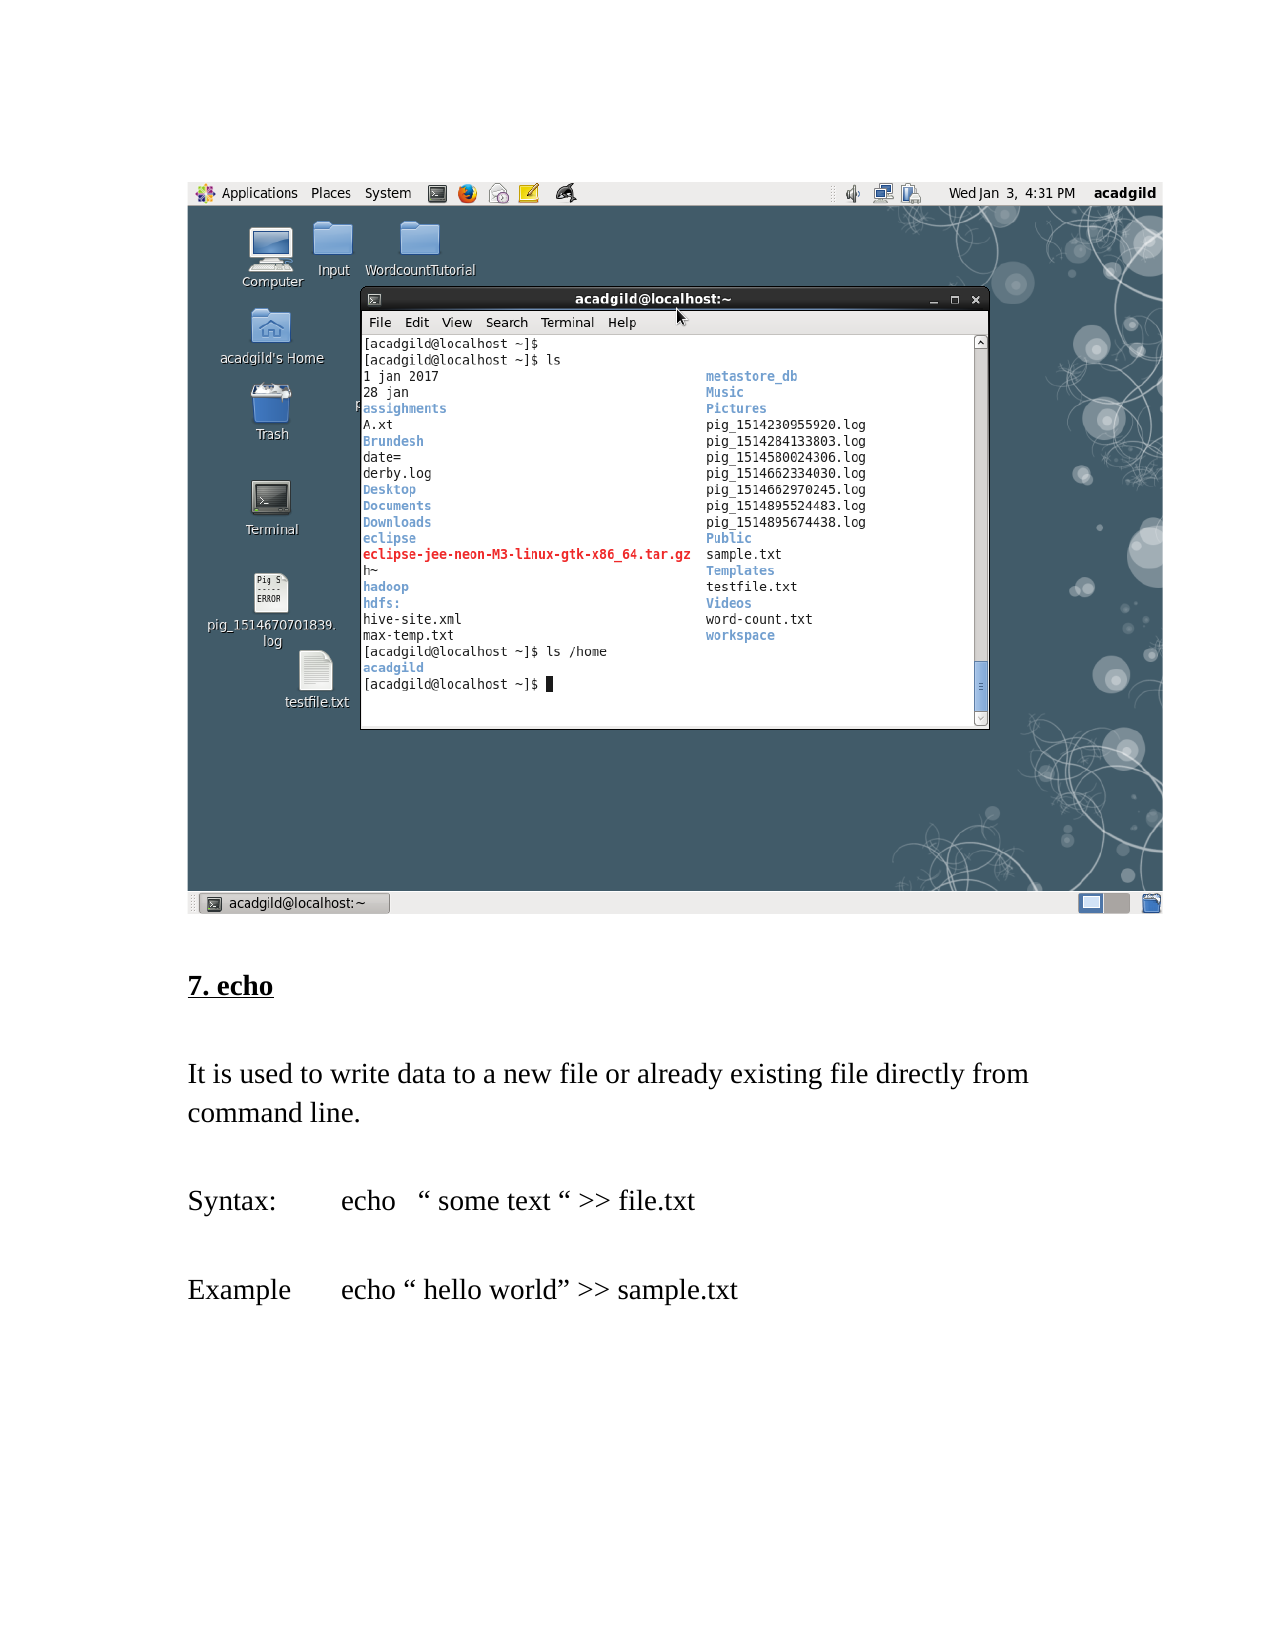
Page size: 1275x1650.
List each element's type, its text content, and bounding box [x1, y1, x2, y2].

text Example echo “ hello world” >> sample.txt [187, 1272, 1125, 1305]
text It is used to write data to a new file or already existing file directly from command line. [187, 1056, 1125, 1128]
text Syntax: echo “ some text “ >> file.txt [187, 1183, 1125, 1217]
text 7. echo [187, 968, 1125, 1001]
picture [187, 182, 1163, 914]
